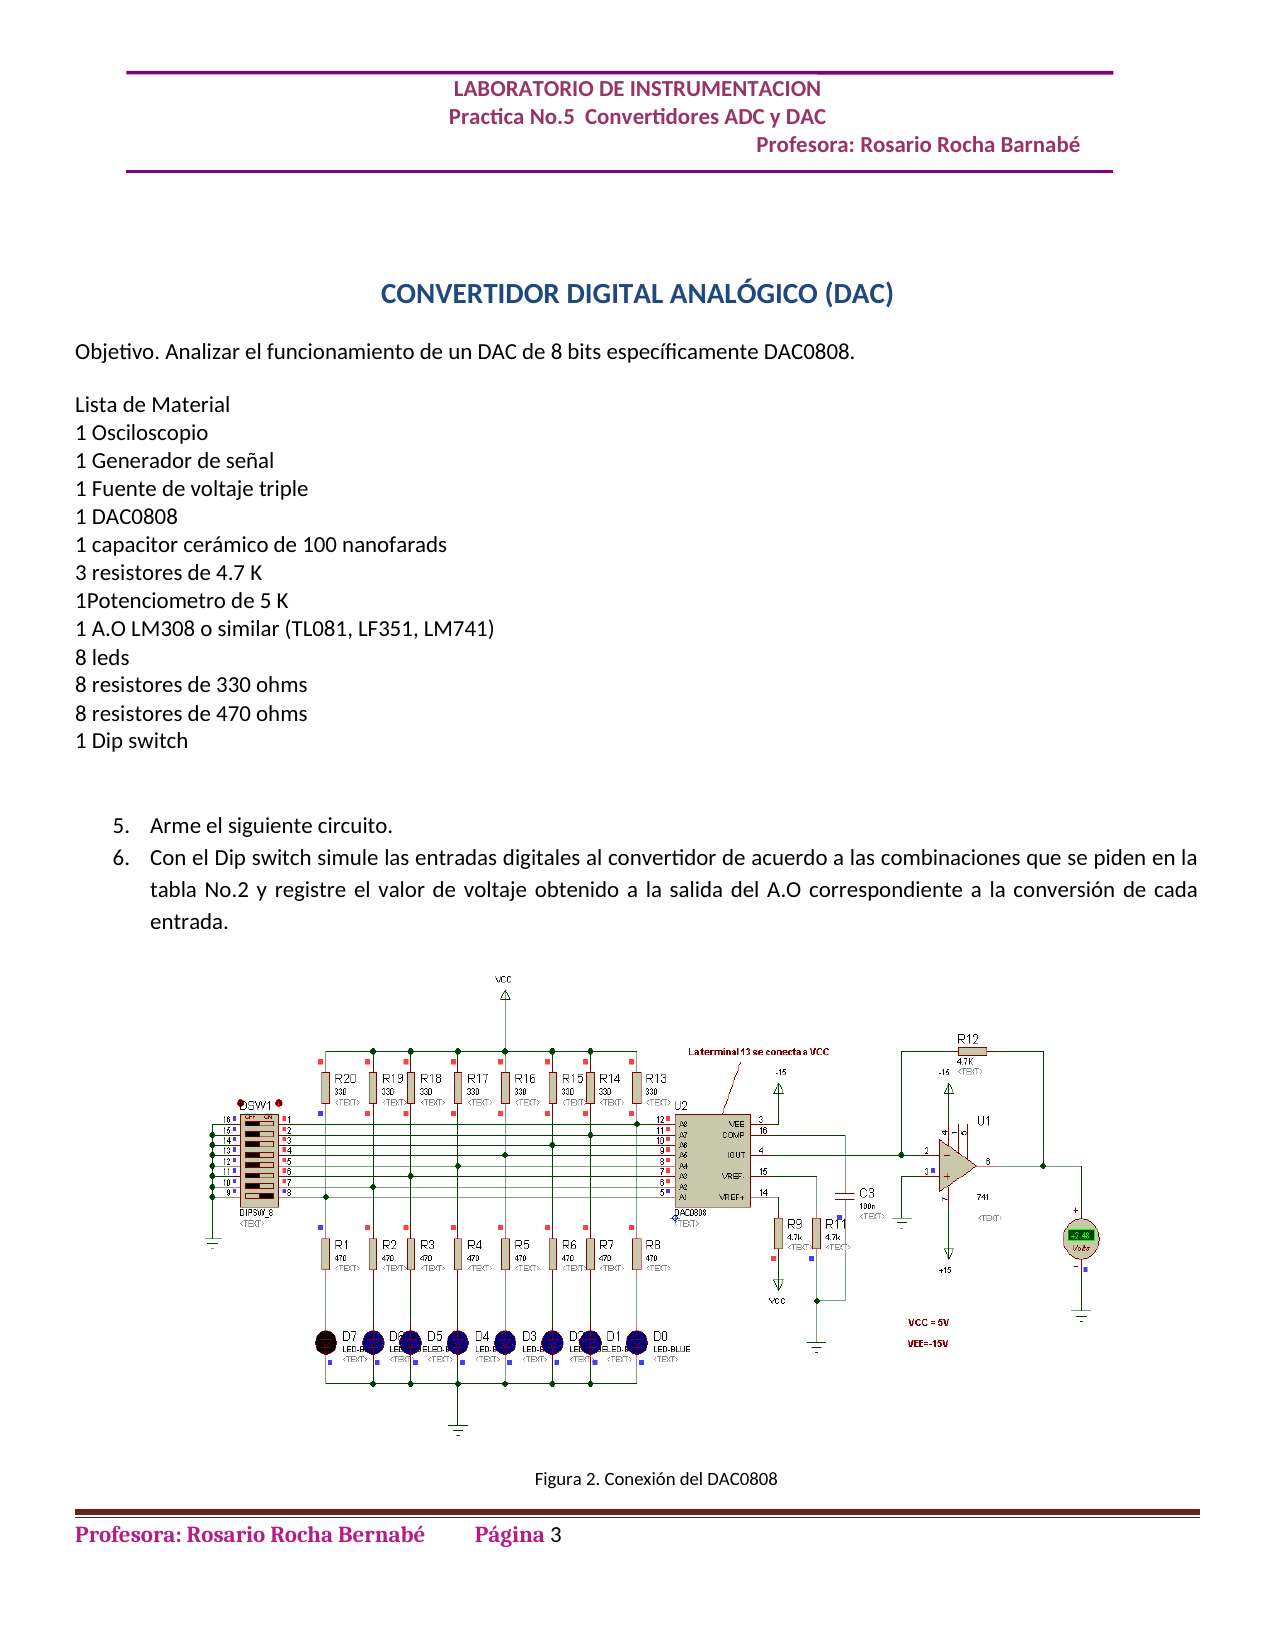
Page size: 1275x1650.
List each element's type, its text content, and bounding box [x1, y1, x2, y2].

list Arme el siguiente circuito. [112, 811, 1200, 839]
text CONVERTIDOR DIGITAL ANALÓGICO (DAC) [75, 276, 1200, 311]
text 8 resistores de 470 ohms [75, 699, 1200, 727]
text Objetivo. Analizar el funcionamiento de un DAC de 8 bits específicamente DAC0808. [75, 337, 1200, 365]
text 8 resistores de 330 ohms [75, 671, 1200, 699]
text 1 Fuente de voltaje triple [75, 474, 1200, 502]
text 1 Generador de señal [75, 446, 1200, 474]
text 8 leds [75, 643, 1200, 671]
text 3 resistores de 4.7 K [75, 558, 1200, 587]
text Figura 2. Conexión del DAC0808 [112, 1467, 1200, 1490]
text 1 A.O LM308 o similar (TL081, LF351, LM741) [75, 614, 1200, 643]
text 1 Dip switch [75, 727, 1200, 755]
text 1 DAC0808 [75, 502, 1200, 531]
list Con el Dip switch simule las entradas digitales al convertidor de acuerdo a las combinaciones que se piden en la tabla No.2 y registre el valor de voltaje obtenido a la salida del A.O correspondiente a la conversión de cada entrada. [112, 843, 1200, 935]
text 1 capacitor cerámico de 100 nanofarads [75, 531, 1200, 558]
text 1 Osciloscopio [75, 418, 1200, 446]
picture [205, 960, 1108, 1442]
text 1Potenciometro de 5 K [75, 587, 1200, 614]
text Lista de Material [75, 390, 1200, 418]
